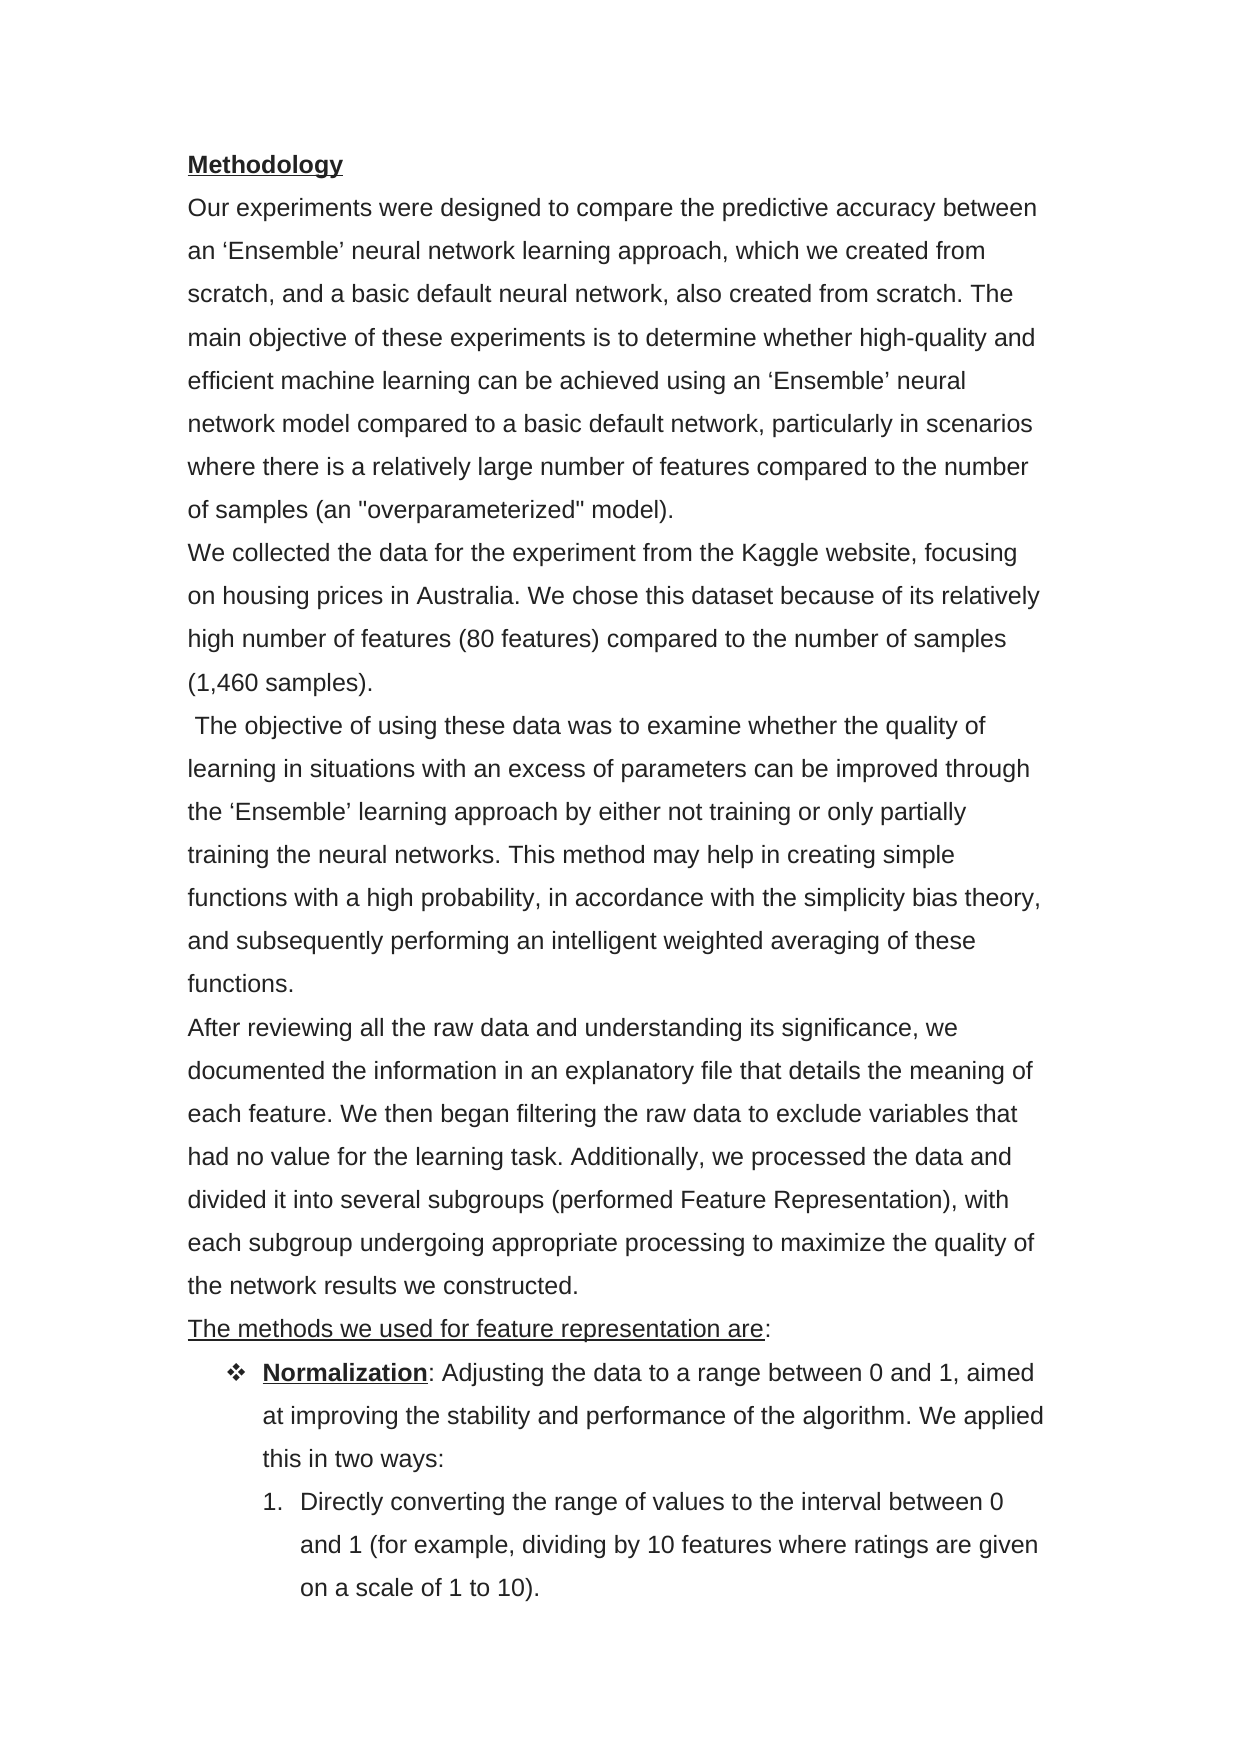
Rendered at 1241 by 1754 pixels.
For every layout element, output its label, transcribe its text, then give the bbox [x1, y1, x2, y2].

text Methodology [187, 150, 1053, 179]
text After reviewing all the raw data and understanding its significance, we documented the information in an explanatory file that details the meaning of each feature. We then began filtering the raw data to exclude variables that had no value for the learning task. Additionally, we processed the data and divided it into several subgroups (performed Feature Representation), with each subgroup undergoing appropriate processing to maximize the quality of the network results we constructed. [187, 1012, 1053, 1300]
list Normalization: Adjusting the data to a range between 0 and 1, aimed at improving the stability and performance of the algorithm. We applied this in two ways: [225, 1357, 1053, 1473]
text The methods we used for feature representation are: [187, 1314, 1053, 1343]
list Directly converting the range of values to the interval between 0 and 1 (for example, dividing by 10 features where ratings are given on a scale of 1 to 10). [262, 1487, 1053, 1602]
text We collected the data for the experiment from the Kaggle website, focusing on housing prices in Australia. We chose this dataset because of its relatively high number of features (80 features) compared to the number of samples (1,460 samples). [187, 538, 1053, 696]
text Our experiments were designed to compare the predictive accuracy between an ‘Ensemble’ neural network learning approach, which we created from scratch, and a basic default neural network, also created from scratch. The main objective of these experiments is to determine whether high-quality and efficient machine learning can be achieved using an ‘Ensemble’ neural network model compared to a basic default network, particularly in scenarios where there is a relatively large number of features compared to the number of samples (an "overparameterized" model). [187, 193, 1053, 524]
text The objective of using these data was to examine whether the quality of learning in situations with an excess of parameters can be improved through the ‘Ensemble’ learning approach by either not training or only partially training the neural networks. This method may help in creating simple functions with a high probability, in accordance with the simplicity bias theory, and subsequently performing an intelligent weighted averaging of these functions. [187, 711, 1053, 998]
